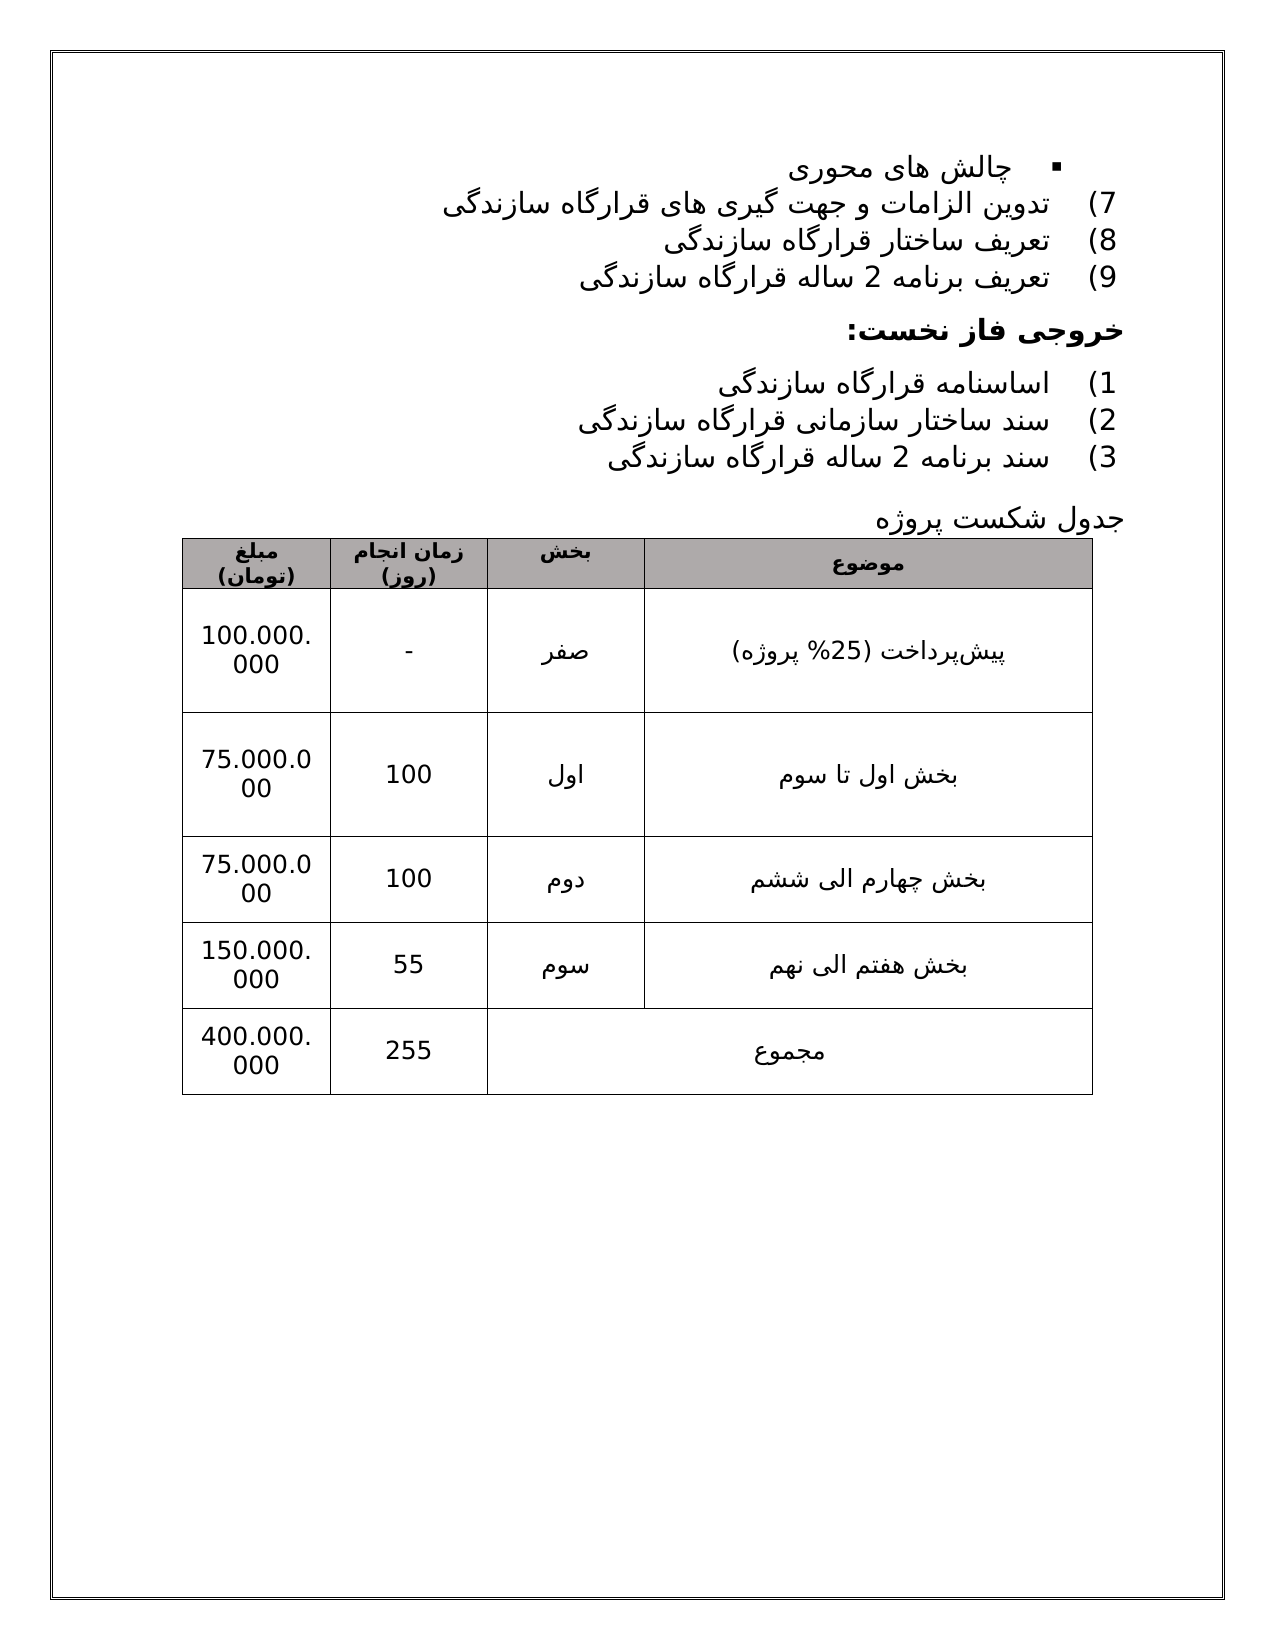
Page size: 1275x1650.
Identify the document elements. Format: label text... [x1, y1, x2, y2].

list اساسنامه قرارگاه سازندگی [150, 367, 1087, 401]
table_cell 100 [331, 713, 487, 836]
table_cell 100 [331, 837, 487, 922]
list تدوین الزامات و جهت گیری های قرارگاه سازندگی [150, 187, 1087, 221]
table_cell 100.000.000 [183, 589, 330, 712]
table_cell بخش چهارم الی ششم [645, 837, 1092, 922]
table_cell مجموع [488, 1009, 1092, 1094]
table_cell 400.000.000 [183, 1009, 330, 1094]
table_cell سوم [488, 923, 644, 1008]
list سند ساختار سازمانی قرارگاه سازندگی [150, 403, 1087, 437]
list سند برنامه 2 ساله قرارگاه سازندگی [150, 440, 1087, 474]
list تعریف ساختار قرارگاه سازندگی [150, 223, 1087, 257]
table_cell 75.000.000 [183, 713, 330, 836]
table_cell 255 [331, 1009, 487, 1094]
table_cell - [331, 589, 487, 712]
table_header زمان انجام (روز) [331, 539, 487, 588]
table_cell صفر [488, 589, 644, 712]
table_header مبلغ (تومان) [183, 539, 330, 588]
table_cell 150.000.000 [183, 923, 330, 1008]
table_header موضوع [645, 539, 1092, 588]
table_header بخش [488, 539, 644, 588]
table_cell بخش هفتم الی نهم [645, 923, 1092, 1008]
table_cell بخش اول تا سوم [645, 713, 1092, 836]
table_cell دوم [488, 837, 644, 922]
table_cell اول [488, 713, 644, 836]
table_cell پیش‌پرداخت (25% پروژه) [645, 589, 1092, 712]
list چالش های محوری [150, 150, 1050, 184]
table_cell 55 [331, 923, 487, 1008]
table_cell 75.000.000 [183, 837, 330, 922]
subtitle جدول شکست پروژه [150, 502, 1125, 536]
list تعریف برنامه 2 ساله قرارگاه سازندگی [150, 260, 1087, 294]
text خروجی فاز نخست: [150, 313, 1125, 347]
